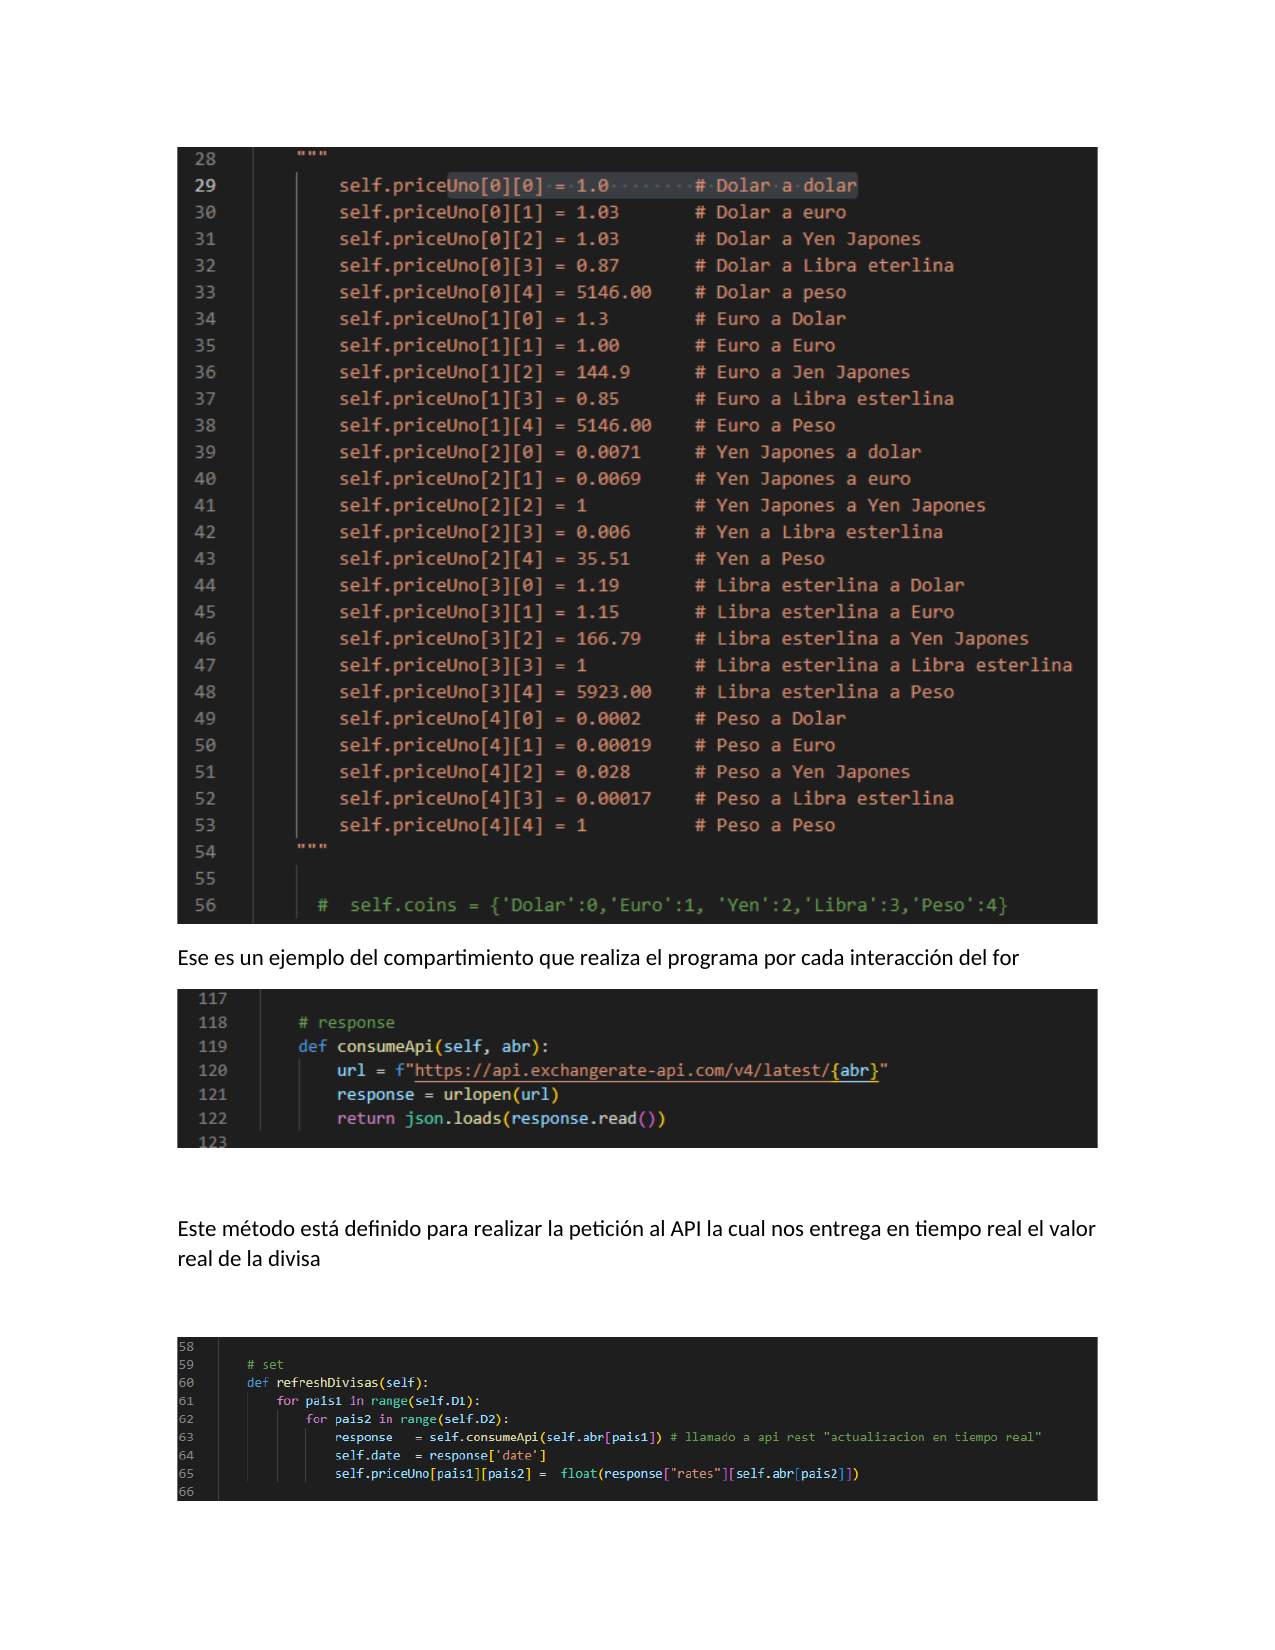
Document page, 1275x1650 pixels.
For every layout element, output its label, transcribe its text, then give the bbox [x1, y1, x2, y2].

text Ese es un ejemplo del compartimiento que realiza el programa por cada interacción del for [177, 943, 1098, 971]
picture [177, 1337, 1098, 1501]
picture [177, 989, 1098, 1148]
picture [177, 147, 1098, 924]
text Este método está definido para realizar la petición al API la cual nos entrega en tiempo real el valor real de la divisa [177, 1214, 1098, 1272]
